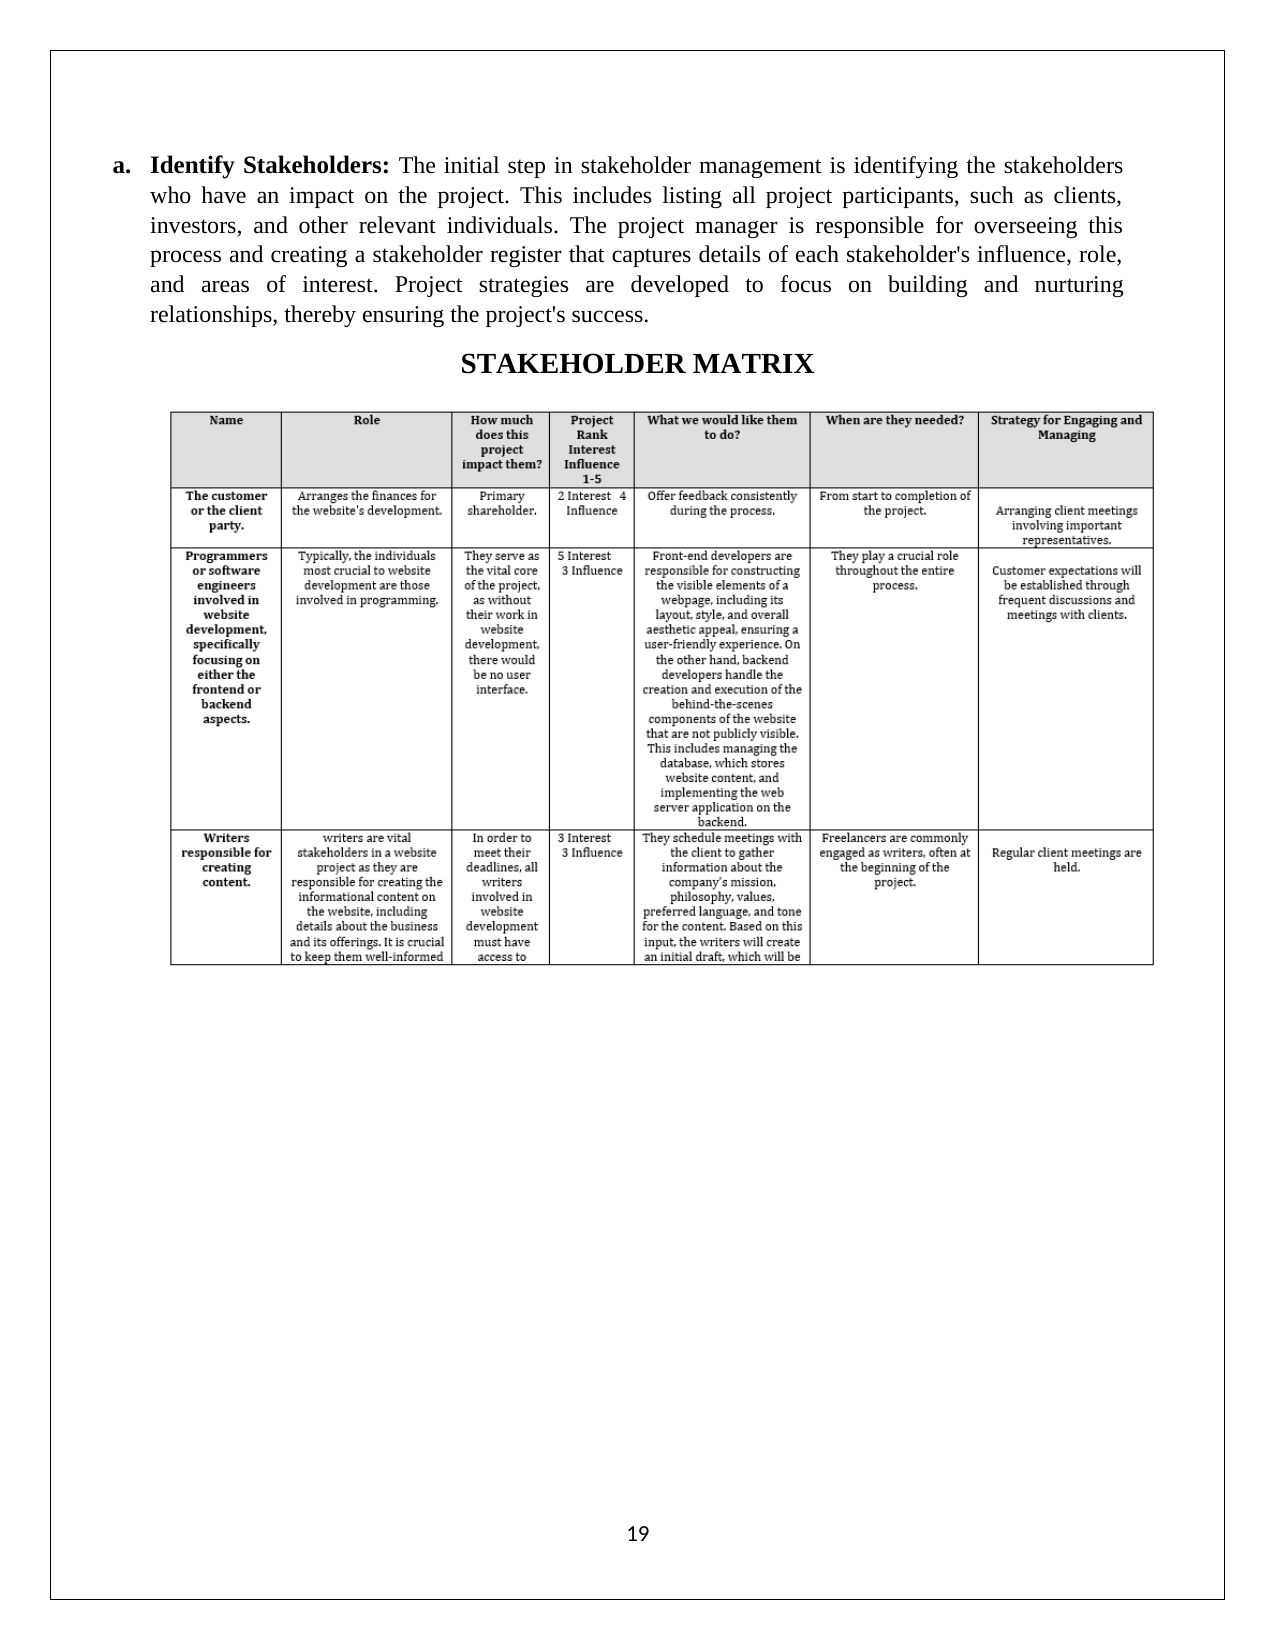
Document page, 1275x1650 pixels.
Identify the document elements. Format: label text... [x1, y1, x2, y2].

list Identify Stakeholders: The initial step in stakeholder management is identifying the stakeholders who have an impact on the project. This includes listing all project participants, such as clients, investors, and other relevant individuals. The project manager is responsible for overseeing this process and creating a stakeholder register that captures details of each stakeholder's influence, role, and areas of interest. Project strategies are developed to focus on building and nurturing relationships, thereby ensuring the project's success. [112, 150, 1125, 328]
picture [150, 399, 1171, 981]
text STAKEHOLDER MATRIX [150, 347, 1125, 380]
